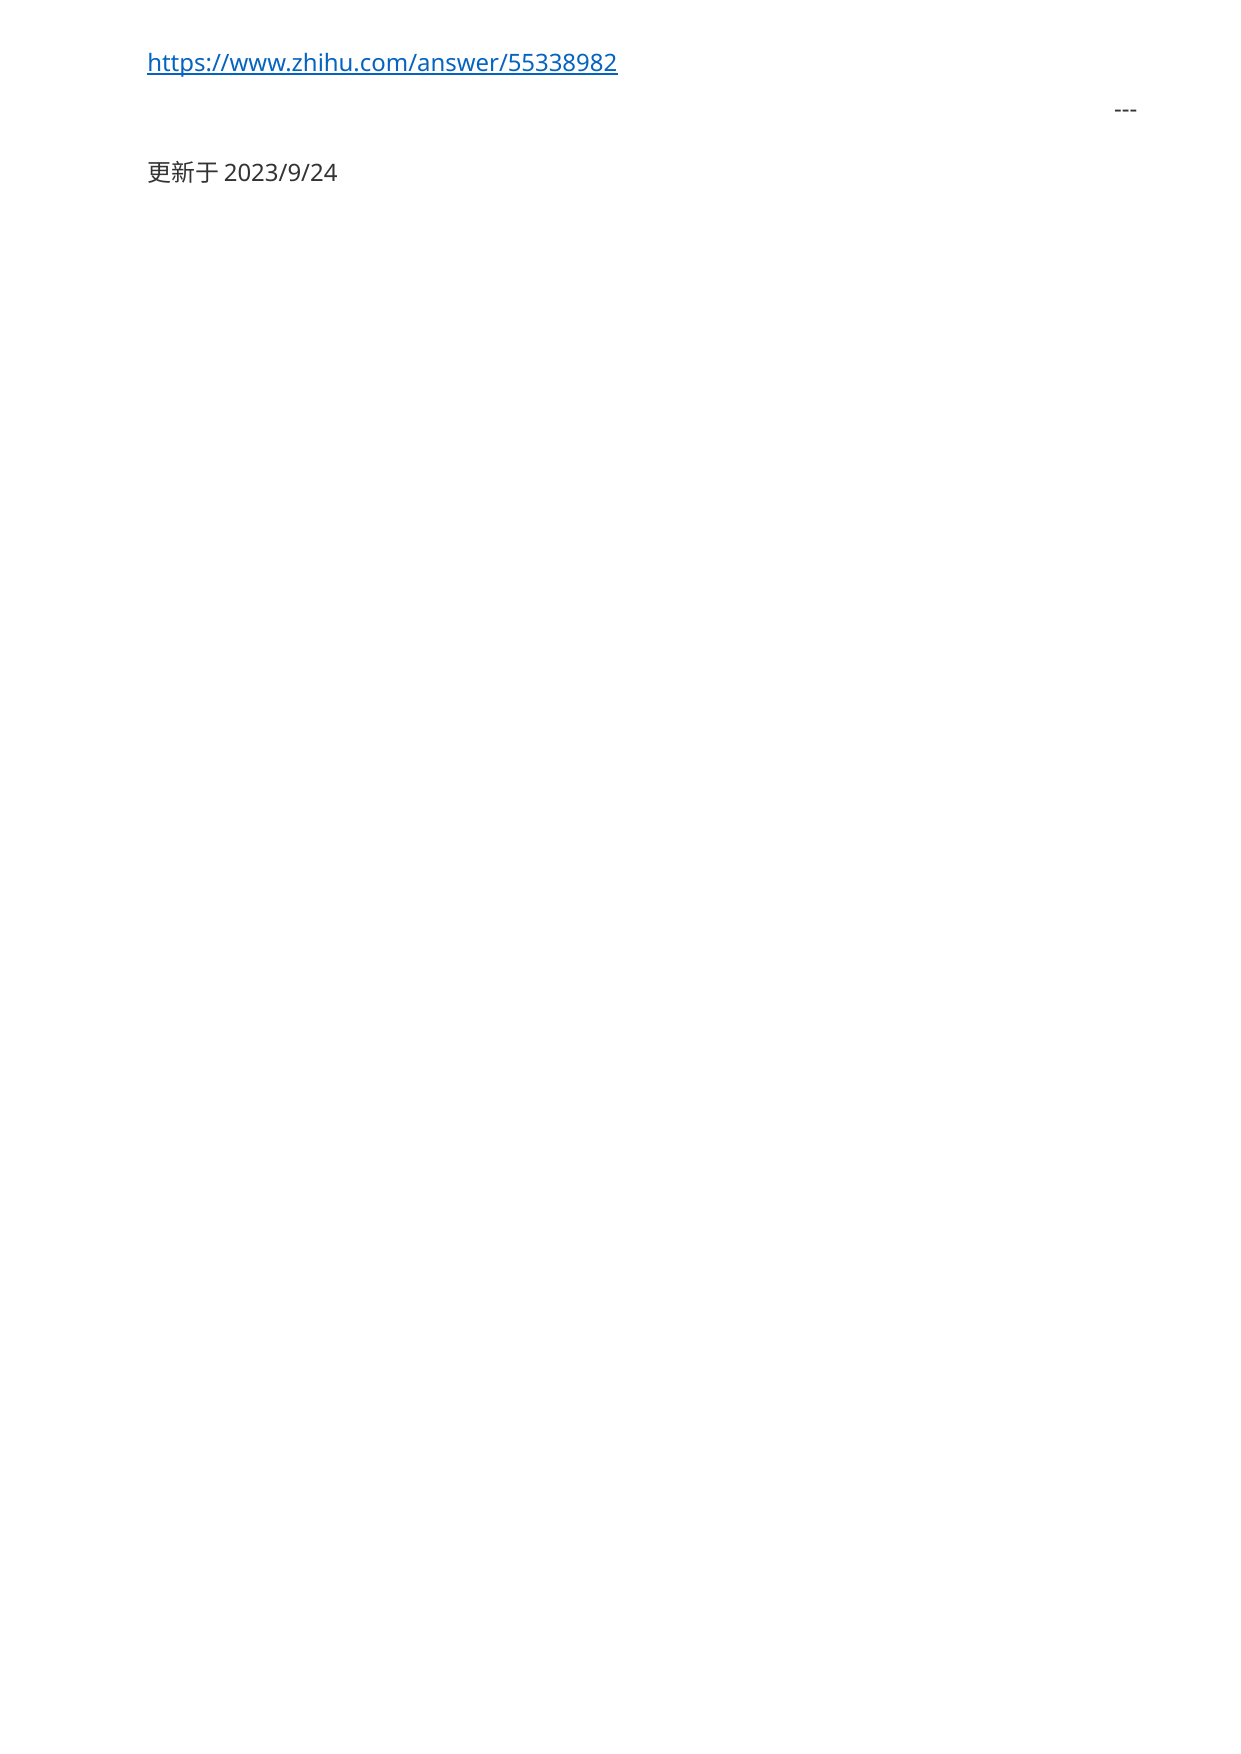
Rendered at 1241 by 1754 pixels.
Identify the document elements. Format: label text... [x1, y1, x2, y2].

text --- [103, 91, 1137, 125]
text 更新于2023/9/24 [103, 137, 1137, 204]
text https://www.zhihu.com/answer/55338982 [103, 45, 1137, 79]
